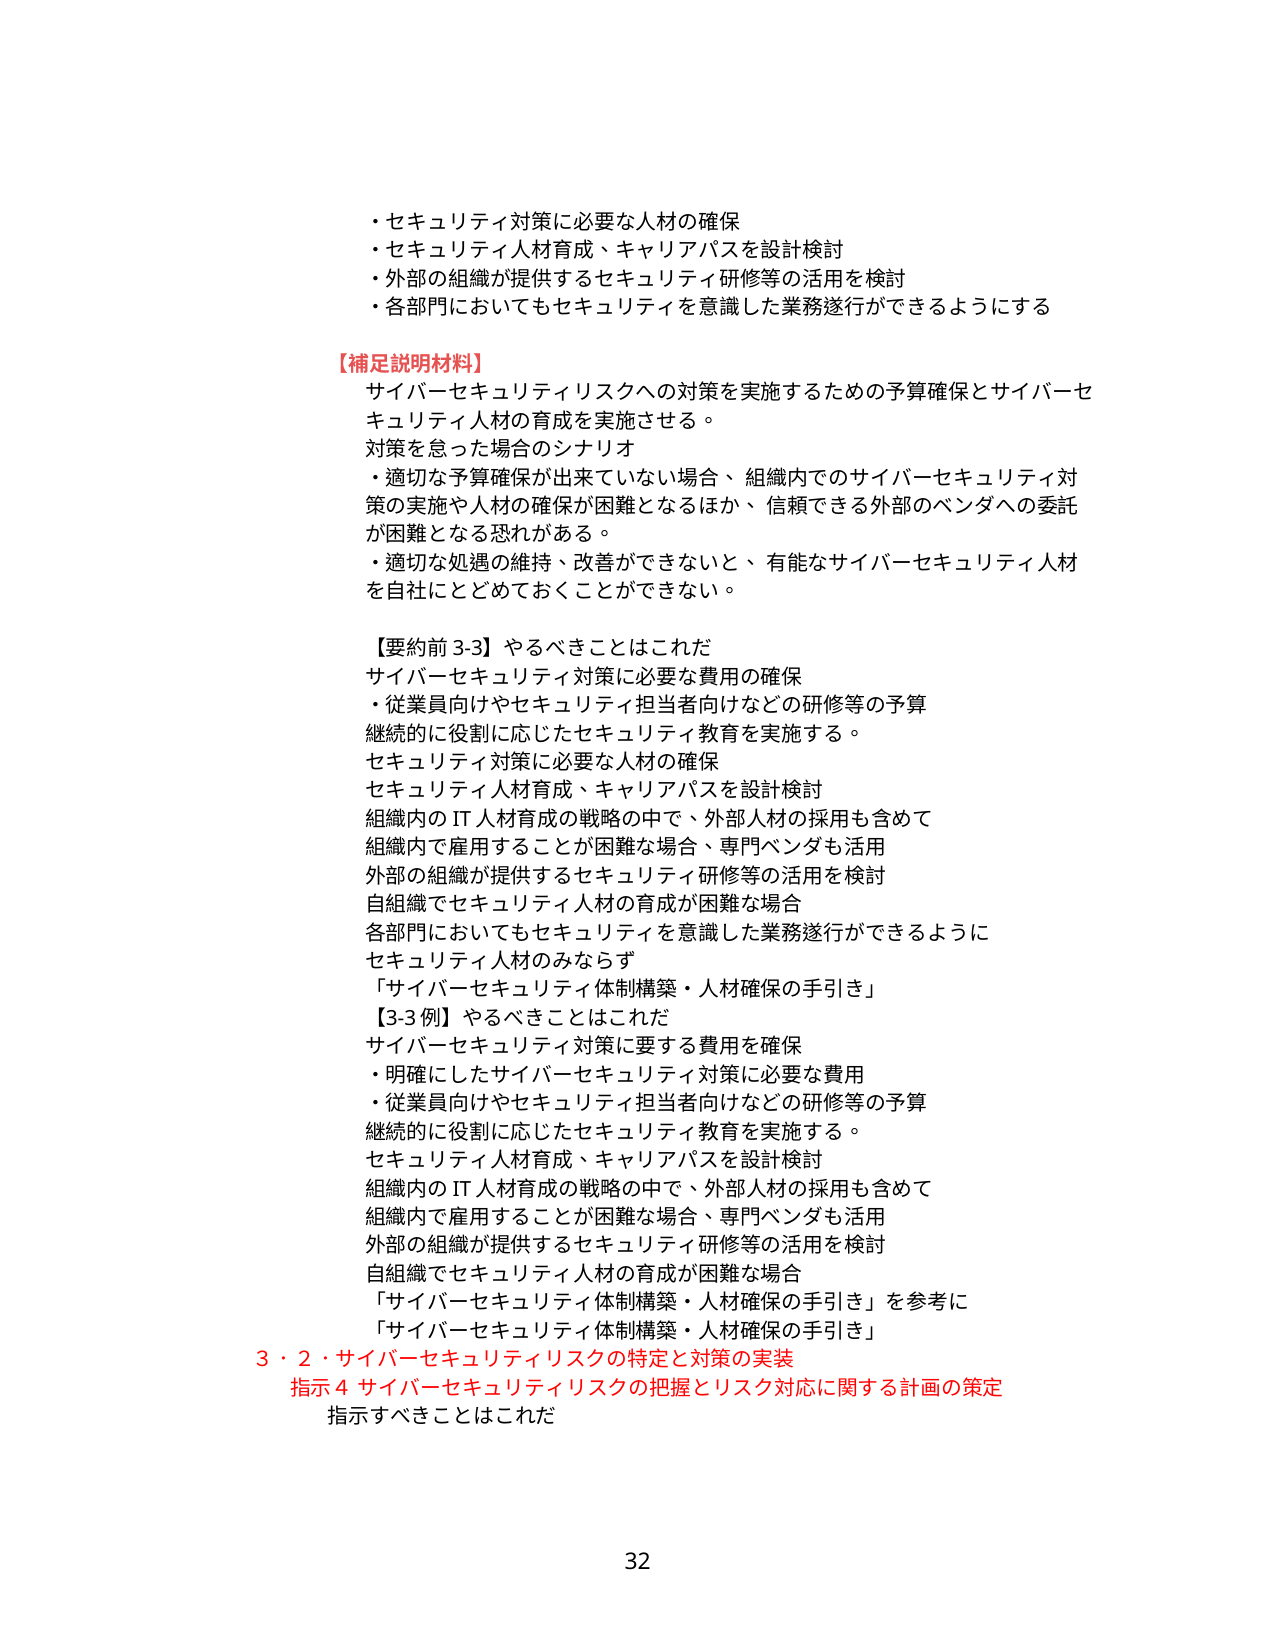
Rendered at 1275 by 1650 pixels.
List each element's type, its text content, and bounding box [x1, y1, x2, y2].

list サイバーセキュリティ対策に必要な費用の確保 [365, 662, 1098, 690]
list 【3-3例】やるべきことはこれだ [365, 1003, 1098, 1031]
list 【補足説明材料】 [327, 349, 1098, 377]
list ・各部門においてもセキュリティを意識した業務遂行ができるようにする [365, 292, 1098, 321]
list ・外部の組織が提供するセキュリティ研修等の活用を検討 [365, 264, 1098, 292]
list ・明確にしたサイバーセキュリティ対策に必要な費用 [365, 1060, 1098, 1088]
list 組織内のIT人材育成の戦略の中で、外部人材の採用も含めて [365, 804, 1098, 832]
list 継続的に役割に応じたセキュリティ教育を実施する。 [365, 719, 1098, 747]
list 「サイバーセキュリティ体制構築・人材確保の手引き」を参考に [365, 1287, 1098, 1316]
list サイバーセキュリティリスクへの対策を実施するための予算確保とサイバーセキュリティ人材の育成を実施させる。 [365, 377, 1098, 434]
list 組織内のIT人材育成の戦略の中で、外部人材の採用も含めて [365, 1174, 1098, 1202]
list ・セキュリティ対策に必要な人材の確保 [365, 207, 1098, 235]
list 「サイバーセキュリティ体制構築・人材確保の手引き」 [365, 1316, 1098, 1344]
list 指示４ サイバーセキュリティリスクの把握とリスク対応に関する計画の策定 [290, 1373, 1098, 1401]
list 組織内で雇用することが困難な場合、専門ベンダも活用 [365, 832, 1098, 861]
list 指示すべきことはこれだ [327, 1401, 1098, 1429]
list セキュリティ対策に必要な人材の確保 [365, 747, 1098, 776]
list ・従業員向けやセキュリティ担当者向けなどの研修等の予算 [365, 1088, 1098, 1117]
list ・適切な処遇の維持、改善ができないと、 有能なサイバーセキュリティ人材を自社にとどめておくことができない。 [365, 548, 1098, 605]
list 各部門においてもセキュリティを意識した業務遂行ができるように [365, 918, 1098, 946]
list ・セキュリティ人材育成、キャリアパスを設計検討 [365, 235, 1098, 264]
list 外部の組織が提供するセキュリティ研修等の活用を検討 [365, 1231, 1098, 1259]
list 自組織でセキュリティ人材の育成が困難な場合 [365, 1259, 1098, 1287]
list ・従業員向けやセキュリティ担当者向けなどの研修等の予算 [365, 690, 1098, 719]
list 外部の組織が提供するセキュリティ研修等の活用を検討 [365, 861, 1098, 889]
list ・適切な予算確保が出来ていない場合、 組織内でのサイバーセキュリティ対策の実施や人材の確保が困難となるほか、 信頼できる外部のベンダへの委託が困難となる恐れがある。 [365, 463, 1098, 548]
list セキュリティ人材育成、キャリアパスを設計検討 [365, 1145, 1098, 1174]
list セキュリティ人材育成、キャリアパスを設計検討 [365, 776, 1098, 804]
list 組織内で雇用することが困難な場合、専門ベンダも活用 [365, 1202, 1098, 1231]
list 【要約前3-3】やるべきことはこれだ [365, 633, 1098, 662]
list ３．２．サイバーセキュリティリスクの特定と対策の実装 [252, 1344, 1098, 1373]
list 継続的に役割に応じたセキュリティ教育を実施する。 [365, 1117, 1098, 1145]
list サイバーセキュリティ対策に要する費用を確保 [365, 1031, 1098, 1060]
list 「サイバーセキュリティ体制構築・人材確保の手引き」 [365, 974, 1098, 1003]
list セキュリティ人材のみならず [365, 946, 1098, 974]
list 自組織でセキュリティ人材の育成が困難な場合 [365, 889, 1098, 918]
list 対策を怠った場合のシナリオ [365, 434, 1098, 463]
